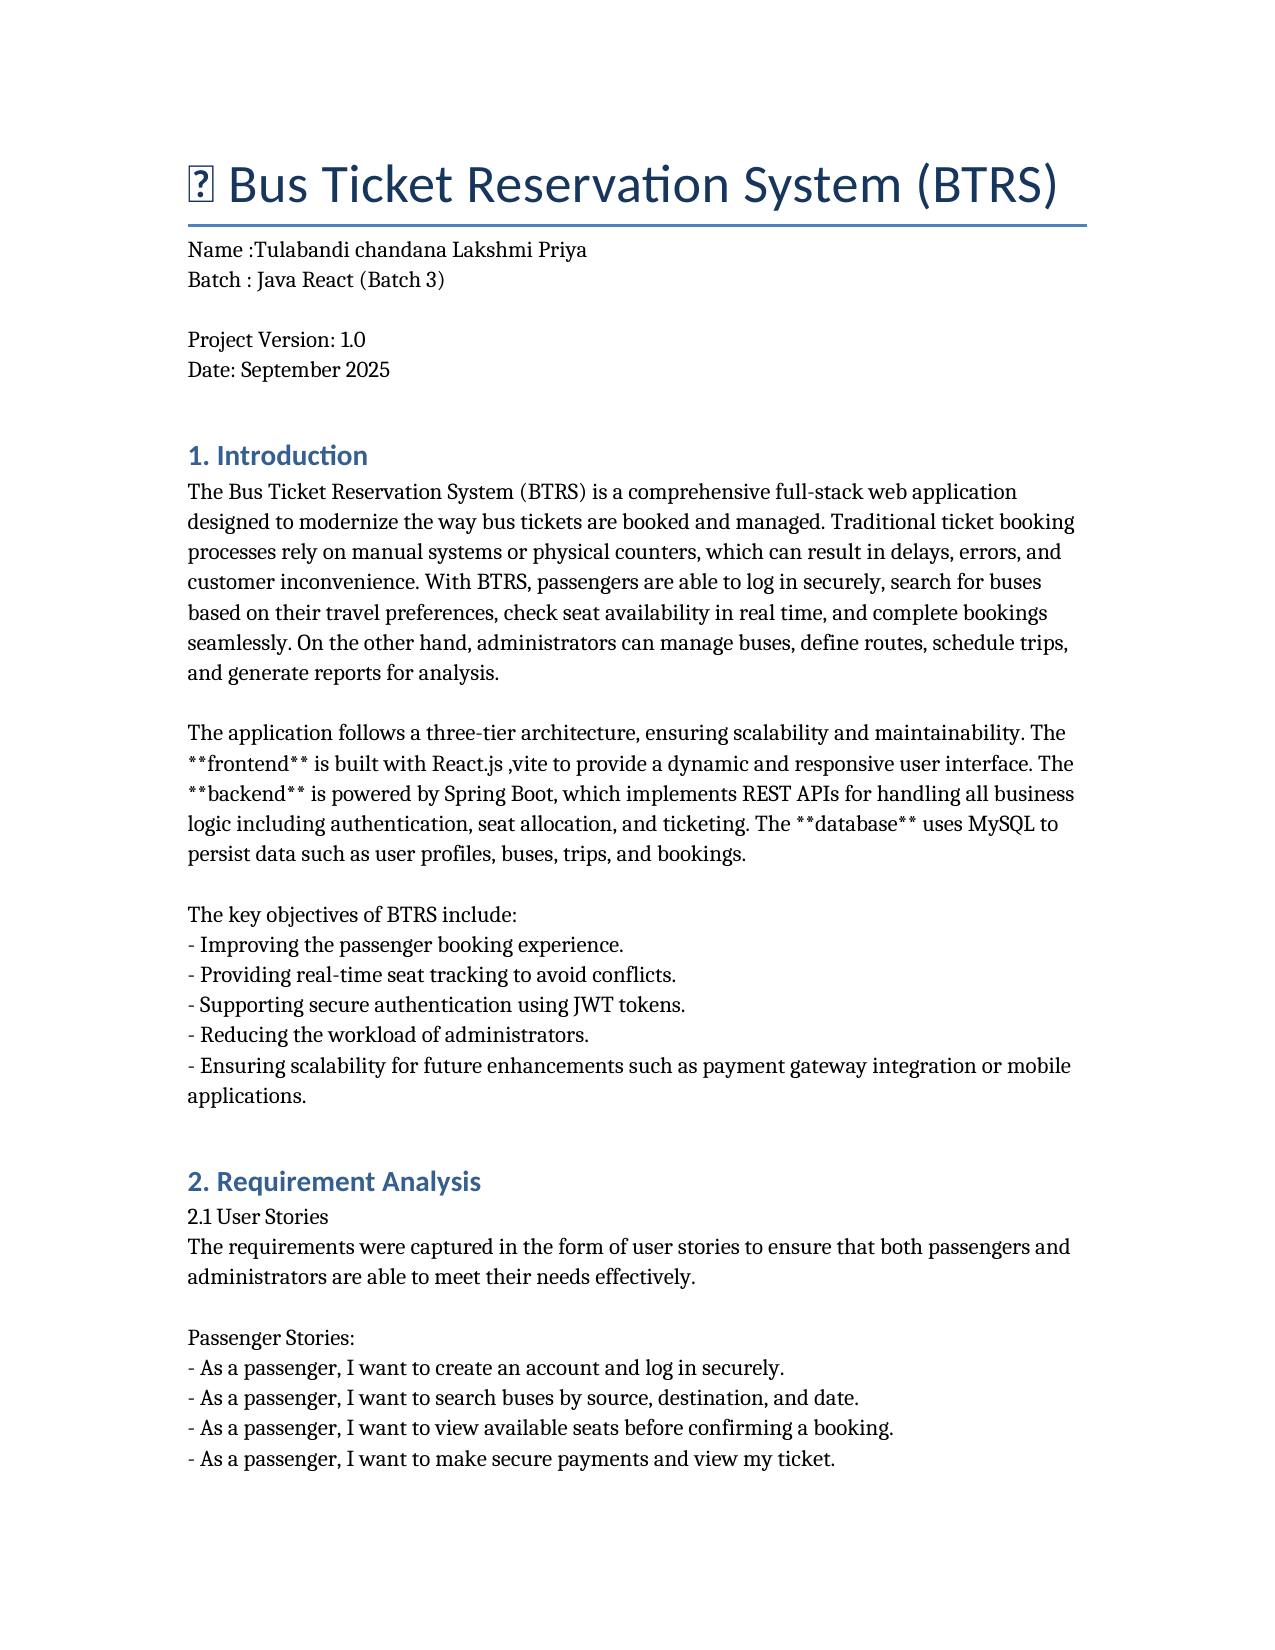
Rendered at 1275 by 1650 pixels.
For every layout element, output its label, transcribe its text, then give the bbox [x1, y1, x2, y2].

title 📘 Bus Ticket Reservation System (BTRS) [187, 150, 1087, 227]
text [187, 1204, 1087, 1472]
text Name :Tulabandi chandana Lakshmi Priya [187, 236, 1087, 263]
text The Bus Ticket Reservation System (BTRS) is a comprehensive full-stack web application designed to modernize the way bus tickets are booked and managed. Traditional ticket booking processes rely on manual systems or physical counters, which can result in delays, errors, and customer inconvenience. With BTRS, passengers are able to log in securely, search for buses based on their travel preferences, check seat availability in real time, and complete bookings seamlessly. On the other hand, administrators can manage buses, define routes, schedule trips, and generate reports for analysis. The application follows a three-tier architecture, ensuring scalability and maintainability. The **frontend** is built with React.js ,vite to provide a dynamic and responsive user interface. The **backend** is powered by Spring Boot, which implements REST APIs for handling all business logic including authentication, seat allocation, and ticketing. The **database** uses MySQL to persist data such as user profiles, buses, trips, and bookings. The key objectives of BTRS include: - Improving the passenger booking experience. - Providing real-time seat tracking to avoid conflicts. - Supporting secure authentication using JWT tokens. - Reducing the workload of administrators. - Ensuring scalability for future enhancements such as payment gateway integration or mobile applications. [187, 478, 1087, 1109]
subtitle 1. Introduction [187, 437, 1087, 473]
text Project Version: 1.0 Date: September 2025 [187, 327, 1087, 384]
text Batch : Java React (Batch 3) [187, 267, 1087, 293]
subtitle 2. Requirement Analysis [187, 1163, 1087, 1198]
